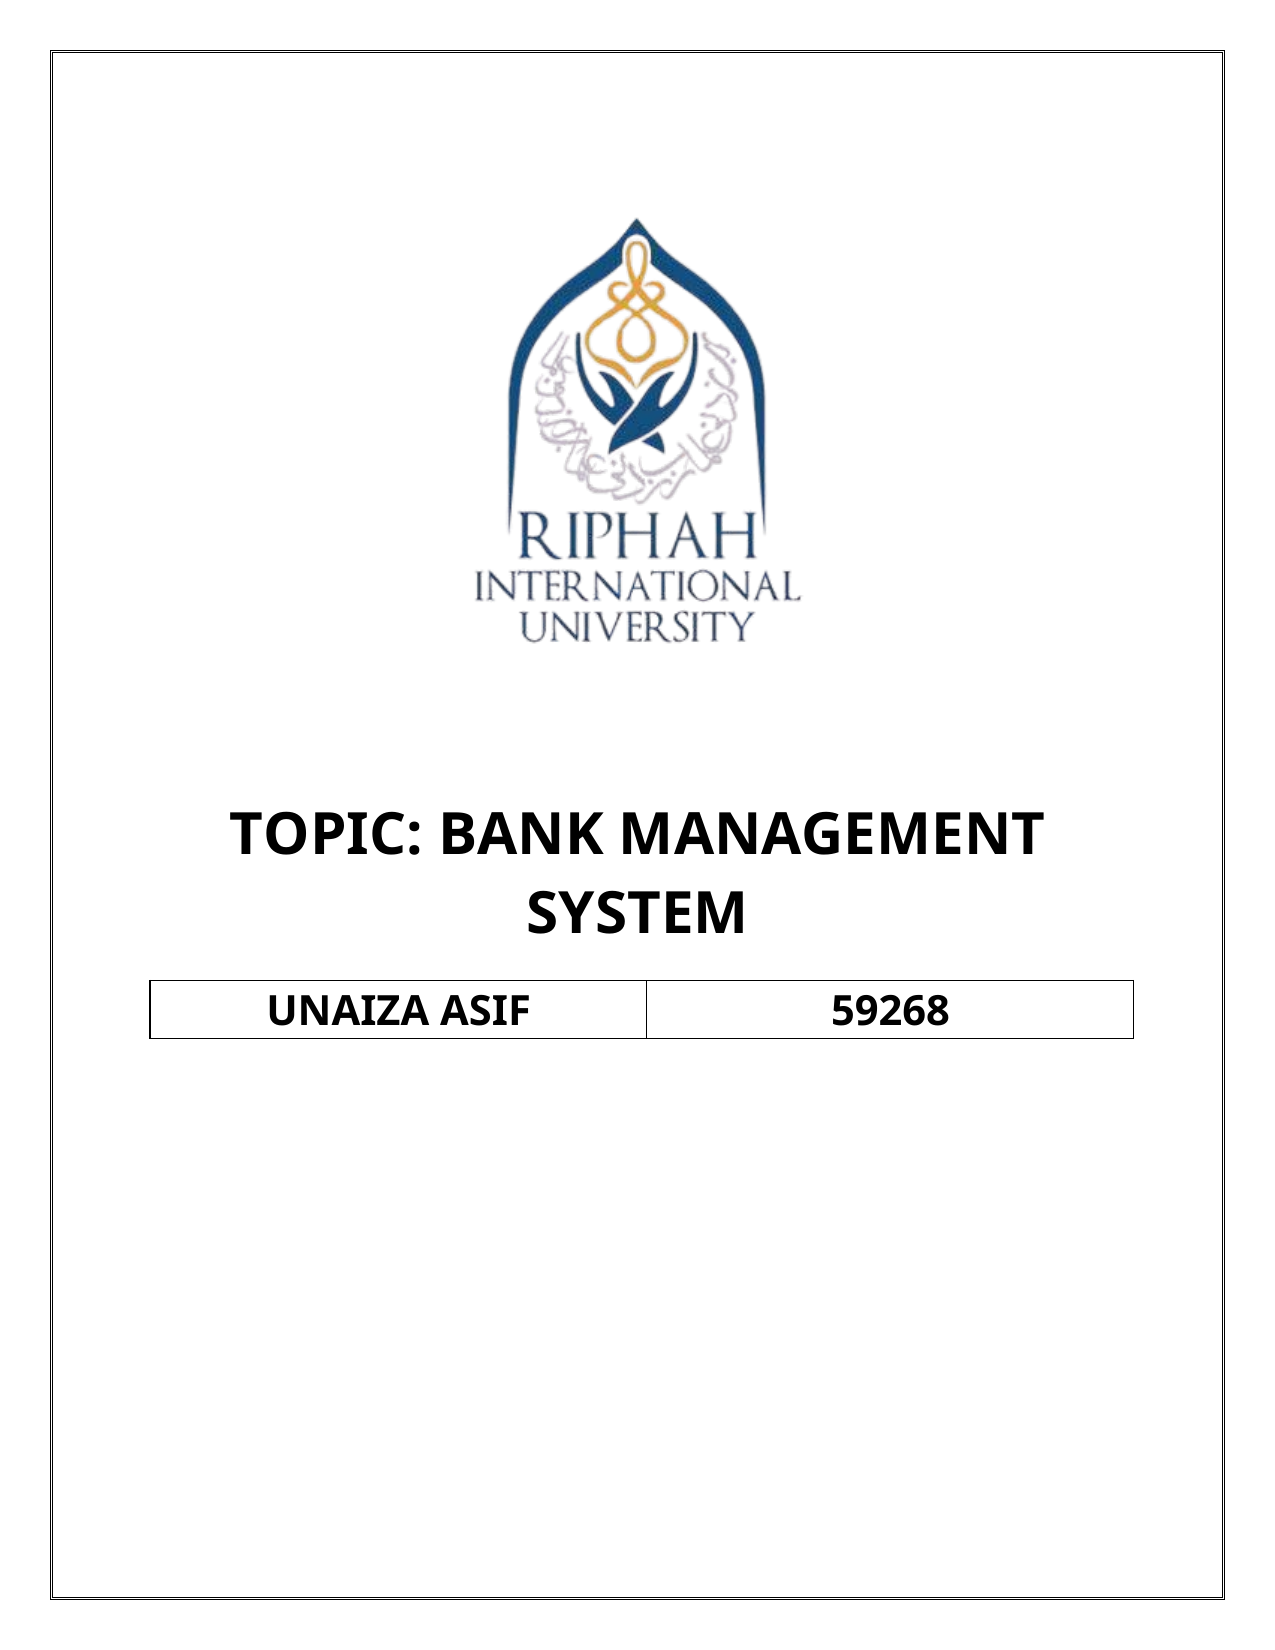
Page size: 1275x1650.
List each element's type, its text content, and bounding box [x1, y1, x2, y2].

table_header 59268 [647, 981, 1133, 1038]
text TOPIC: BANK MANAGEMENT SYSTEM [150, 792, 1125, 951]
table_header UNAIZA ASIF [151, 981, 646, 1038]
picture [398, 195, 877, 675]
